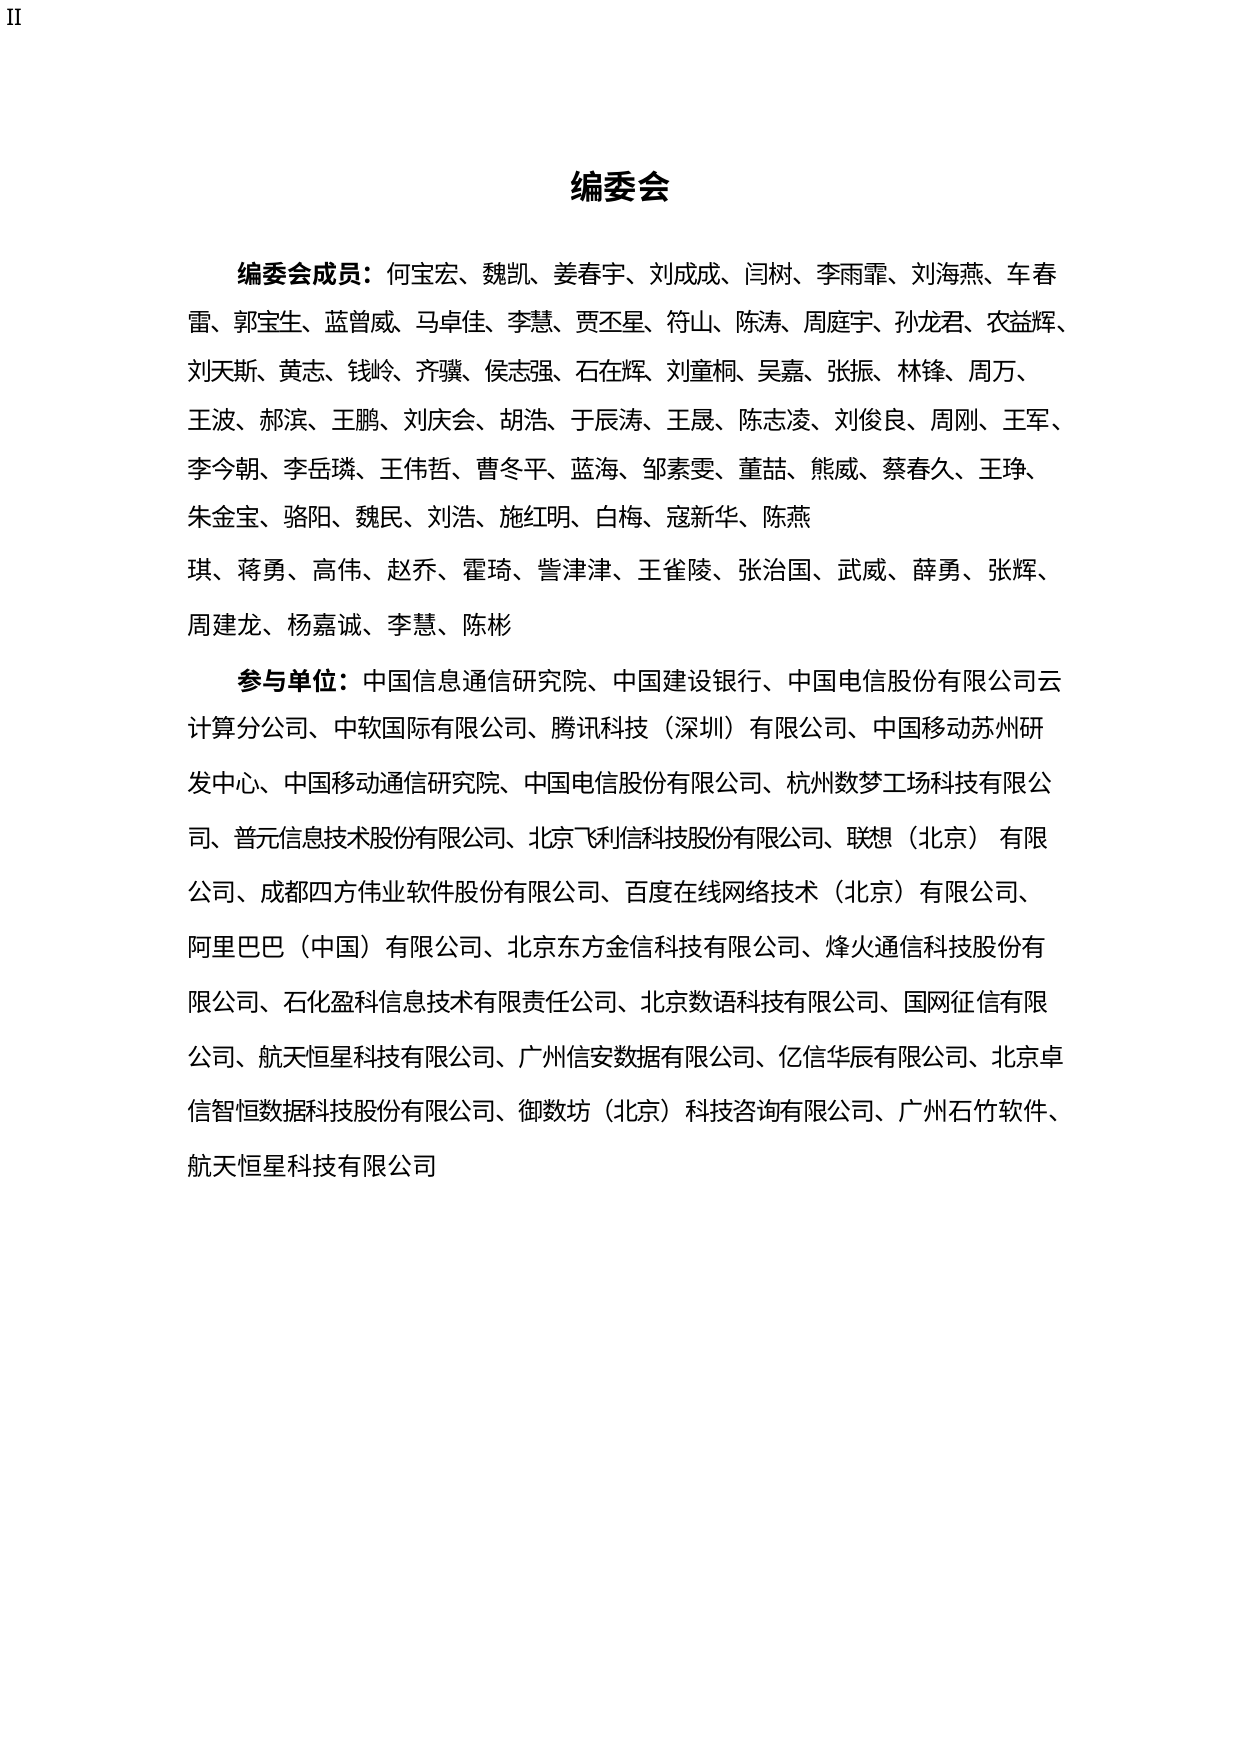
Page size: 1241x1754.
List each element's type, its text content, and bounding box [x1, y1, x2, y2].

text 编委会成员：何宝宏、魏凯、姜春宇、刘成成、闫树、李雨霏、刘海燕、车春雷、郭宝生、蓝曾威、马卓佳、李慧、贾丕星、符山、陈涛、周庭宇、孙龙君、农益辉、刘天斯、黄志、钱岭、齐骥、侯志强、石在辉、刘童桐、吴嘉、张振、林锋、周万、王波、郝滨、王鹏、刘庆会、胡浩、于辰涛、王晟、陈志凌、刘俊良、周刚、王军、李今朝、李岳璘、王伟哲、曹冬平、蓝海、邹素雯、董喆、熊威、蔡春久、王琤、朱金宝、骆阳、魏民、刘浩、施红明、白梅、寇新华、陈燕 [187, 244, 1065, 537]
text 参与单位：中国信息通信研究院、中国建设银行、中国电信股份有限公司云 [238, 660, 1190, 698]
text 计算分公司、中软国际有限公司、腾讯科技（深圳）有限公司、中国移动苏州研发中心、中国移动通信研究院、中国电信股份有限公司、杭州数梦工场科技有限公司、普元信息技术股份有限公司、北京飞利信科技股份有限公司、联想（北京） 有限公司、成都四方伟业软件股份有限公司、百度在线网络技术（北京）有限公司、阿里巴巴（中国）有限公司、北京东方金信科技有限公司、烽火通信科技股份有限公司、石化盈科信息技术有限责任公司、北京数语科技有限公司、国网征信有限公司、航天恒星科技有限公司、广州信安数据有限公司、亿信华辰有限公司、北京卓信智恒数据科技股份有限公司、御数坊（北京）科技咨询有限公司、广州石竹软件、航天恒星科技有限公司 [187, 709, 1065, 1183]
text 琪、蒋勇、高伟、赵乔、霍琦、訾津津、王雀陵、张治国、武威、薛勇、张辉、周建龙、杨嘉诚、李慧、陈彬 [187, 551, 1065, 642]
text 编委会 [50, 156, 1190, 210]
